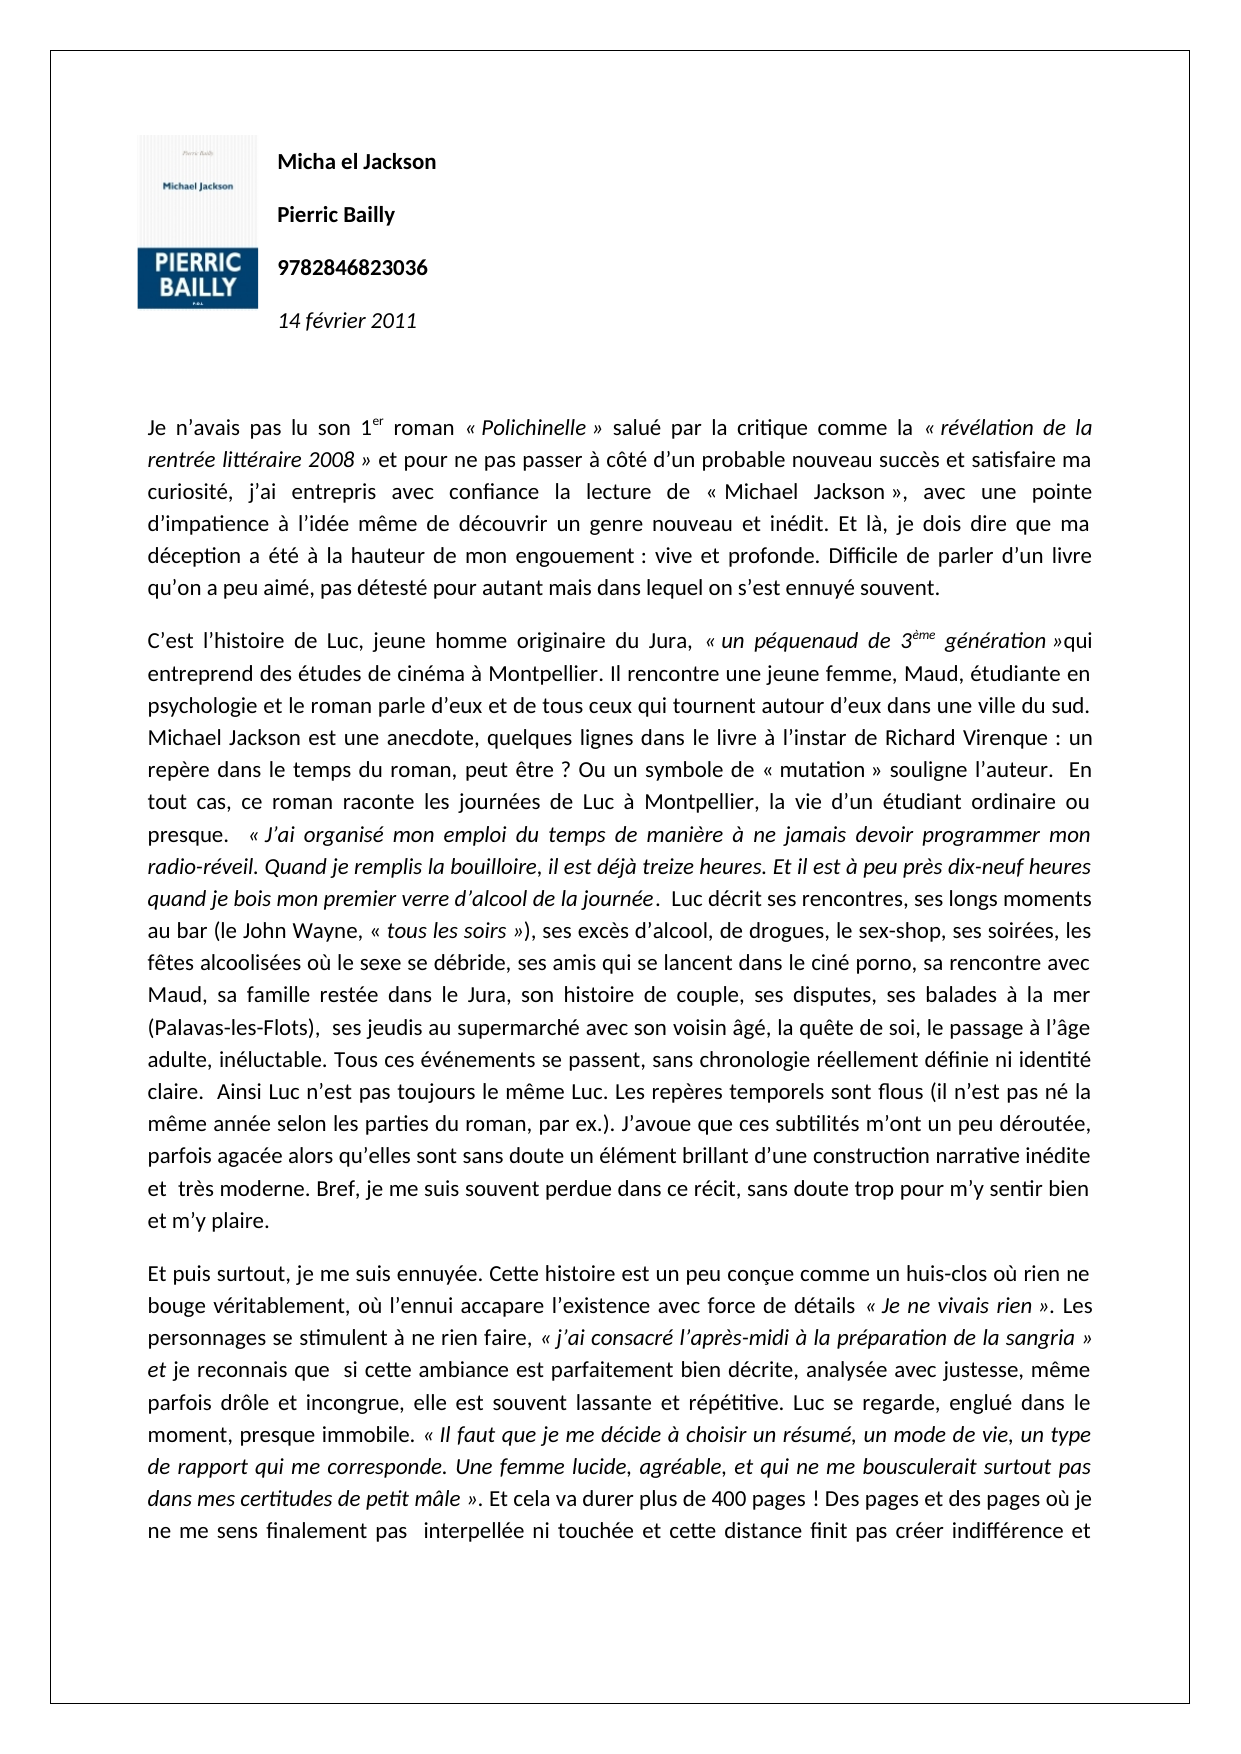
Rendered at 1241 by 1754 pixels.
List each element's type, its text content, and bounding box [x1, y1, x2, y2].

picture [137, 135, 259, 311]
text Je n’avais pas lu son 1er roman « Polichinelle » salué par la critique comme la « révélation de la rentrée littéraire 2008 » et pour ne pas passer à côté d’un probable nouveau succès et satisfaire ma curiosité, j’ai entrepris avec confiance la lecture de « Michael Jackson », avec une pointe d’impatience à l’idée même de découvrir un genre nouveau et inédit. Et là, je dois dire que ma déception a été à la hauteur de mon engouement : vive et profonde. Difficile de parler d’un livre qu’on a peu aimé, pas détesté pour autant mais dans lequel on s’est ennuyé souvent. [147, 413, 1093, 602]
text Pierric Bailly [259, 201, 1093, 228]
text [147, 1259, 1093, 1544]
text Micha el Jackson [259, 147, 1093, 176]
text 14 février 2011 [147, 307, 1093, 334]
text C’est l’histoire de Luc, jeune homme originaire du Jura, « un péquenaud de 3ème génération »qui entreprend des études de cinéma à Montpellier. Il rencontre une jeune femme, Maud, étudiante en psychologie et le roman parle d’eux et de tous ceux qui tournent autour d’eux dans une ville du sud. Michael Jackson est une anecdote, quelques lignes dans le livre à l’instar de Richard Virenque : un repère dans le temps du roman, peut être ? Ou un symbole de « mutation » souligne l’auteur. En tout cas, ce roman raconte les journées de Luc à Montpellier, la vie d’un étudiant ordinaire ou presque. « J’ai organisé mon emploi du temps de manière à ne jamais devoir programmer mon radio-réveil. Quand je remplis la bouilloire, il est déjà treize heures. Et il est à peu près dix-neuf heures quand je bois mon premier verre d’alcool de la journée. Luc décrit ses rencontres, ses longs moments au bar (le John Wayne, « tous les soirs »), ses excès d’alcool, de drogues, le sex-shop, ses soirées, les fêtes alcoolisées où le sexe se débride, ses amis qui se lancent dans le ciné porno, sa rencontre avec Maud, sa famille restée dans le Jura, son histoire de couple, ses disputes, ses balades à la mer (Palavas-les-Flots), ses jeudis au supermarché avec son voisin âgé, la quête de soi, le passage à l’âge adulte, inéluctable. Tous ces événements se passent, sans chronologie réellement définie ni identité claire. Ainsi Luc n’est pas toujours le même Luc. Les repères temporels sont flous (il n’est pas né la même année selon les parties du roman, par ex.). J’avoue que ces subtilités m’ont un peu déroutée, parfois agacée alors qu’elles sont sans doute un élément brillant d’une construction narrative inédite et très moderne. Bref, je me suis souvent perdue dans ce récit, sans doute trop pour m’y sentir bien et m’y plaire. [147, 627, 1093, 1234]
text 9782846823036 [259, 253, 1093, 282]
